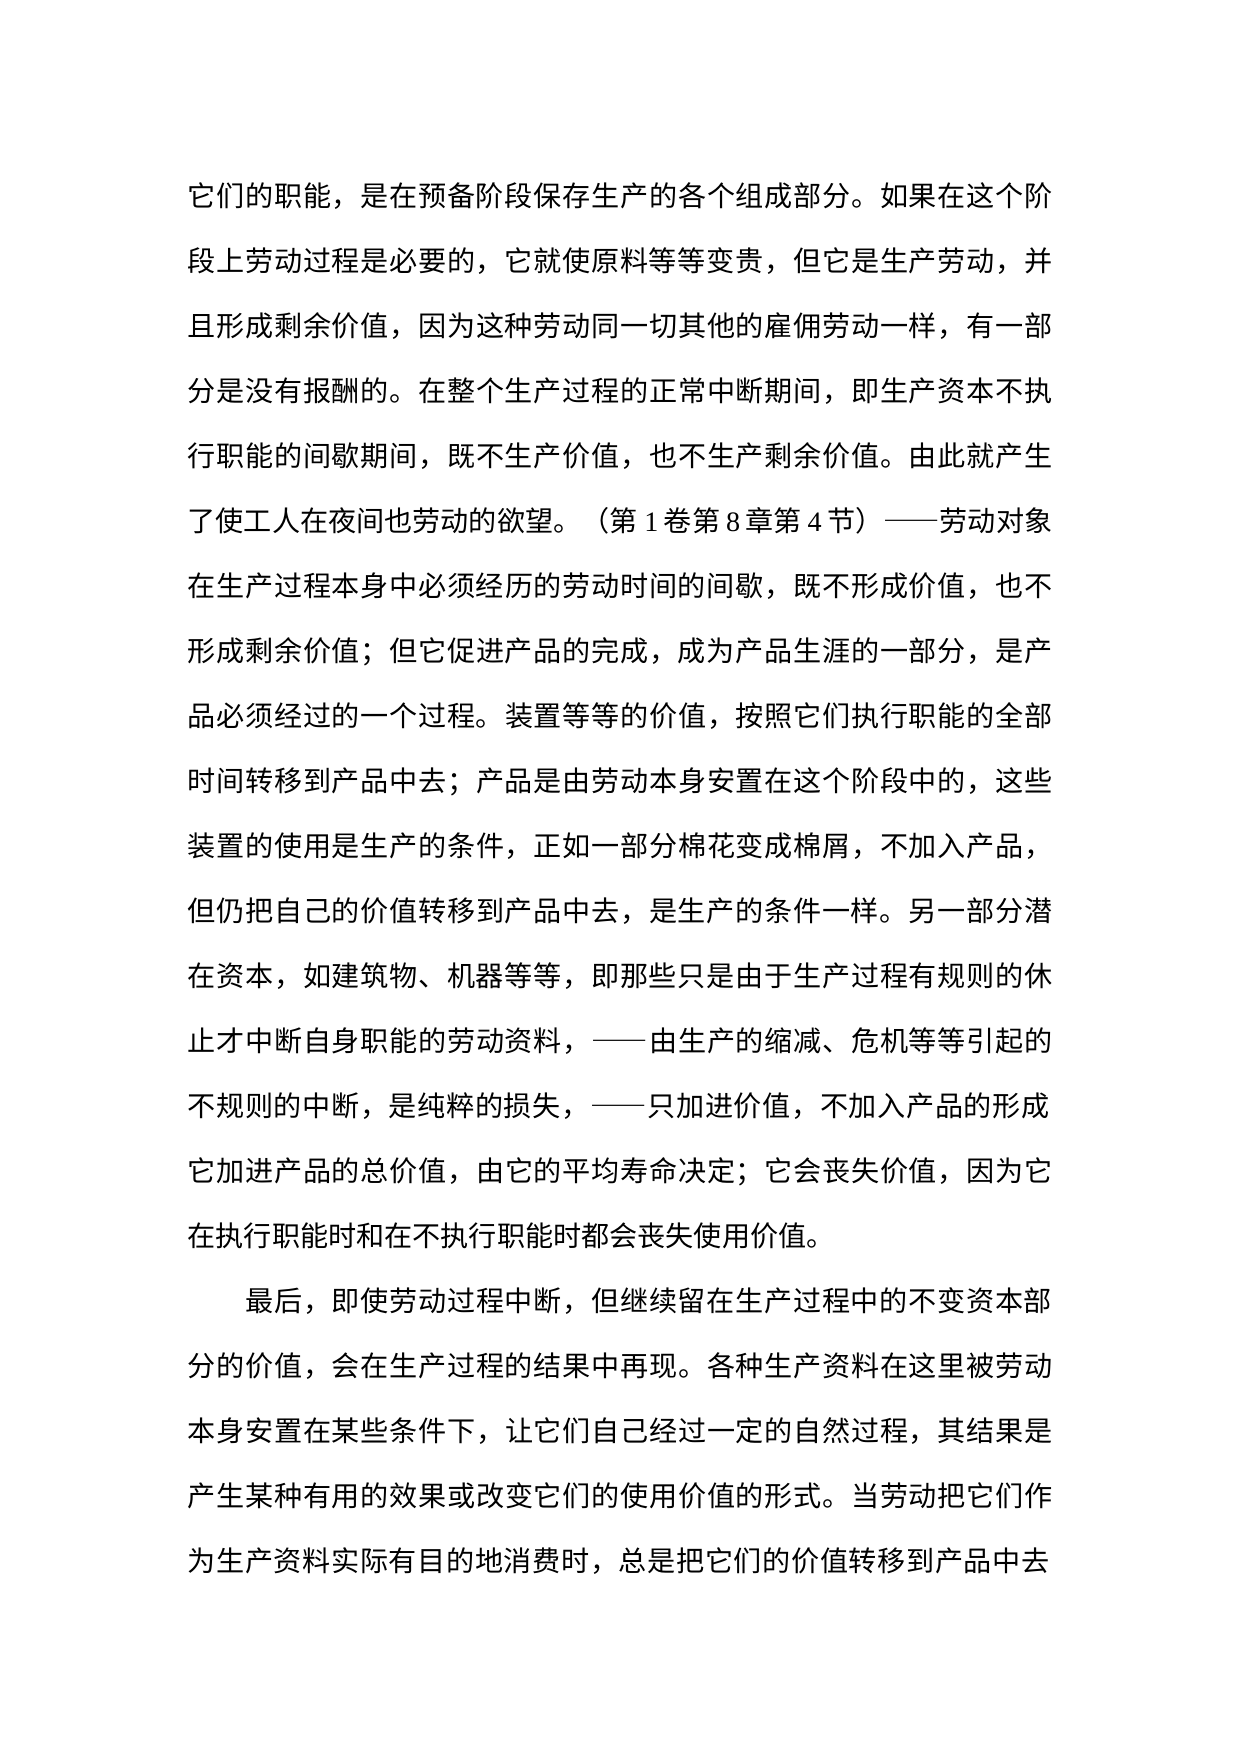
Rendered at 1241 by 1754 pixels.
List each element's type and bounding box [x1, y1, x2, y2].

text [187, 162, 1053, 1592]
